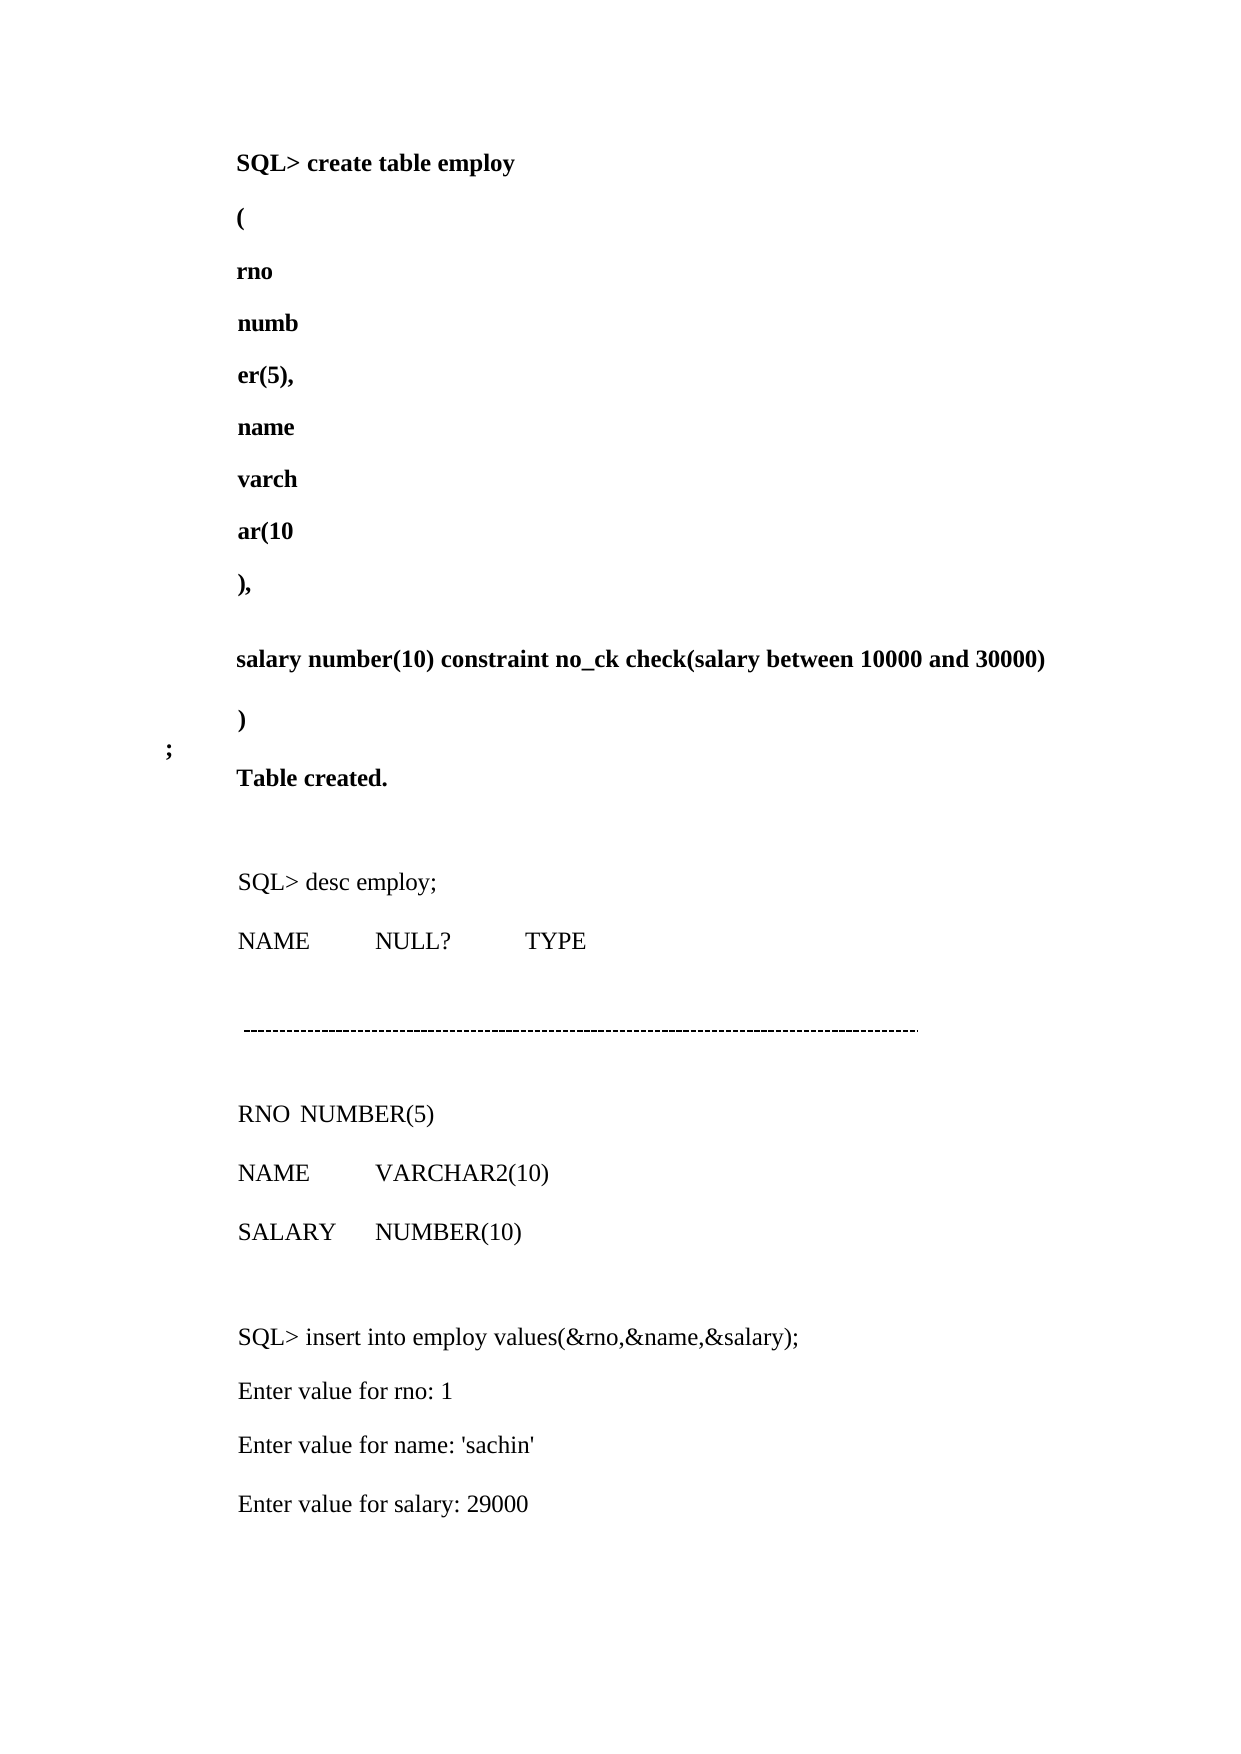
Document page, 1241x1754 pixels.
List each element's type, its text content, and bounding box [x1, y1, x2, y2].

text SQL> insert into employ values(&rno,&name,&salary); Enter value for rno: 1 [238, 1322, 803, 1405]
subtitle SQL> create table employ ( [236, 148, 516, 231]
text SQL> desc employ; [238, 867, 1203, 896]
text ; [165, 733, 1203, 761]
text ) [238, 704, 1203, 732]
text Enter value for name: 'sachin' Enter value for salary: 29000 [238, 1430, 545, 1518]
text rno numb er(5), name varch ar(10 [236, 256, 329, 544]
text NAME NULL? TYPE [238, 926, 1203, 955]
subtitle salary number(10) constraint no_ck check(salary between 10000 and 30000) [236, 644, 1203, 673]
text NAME VARCHAR2(10) SALARY NUMBER(10) [238, 1158, 552, 1246]
subtitle Table created. [236, 763, 1203, 792]
text RNO NUMBER(5) [238, 1099, 1203, 1128]
text ), [237, 568, 1203, 596]
